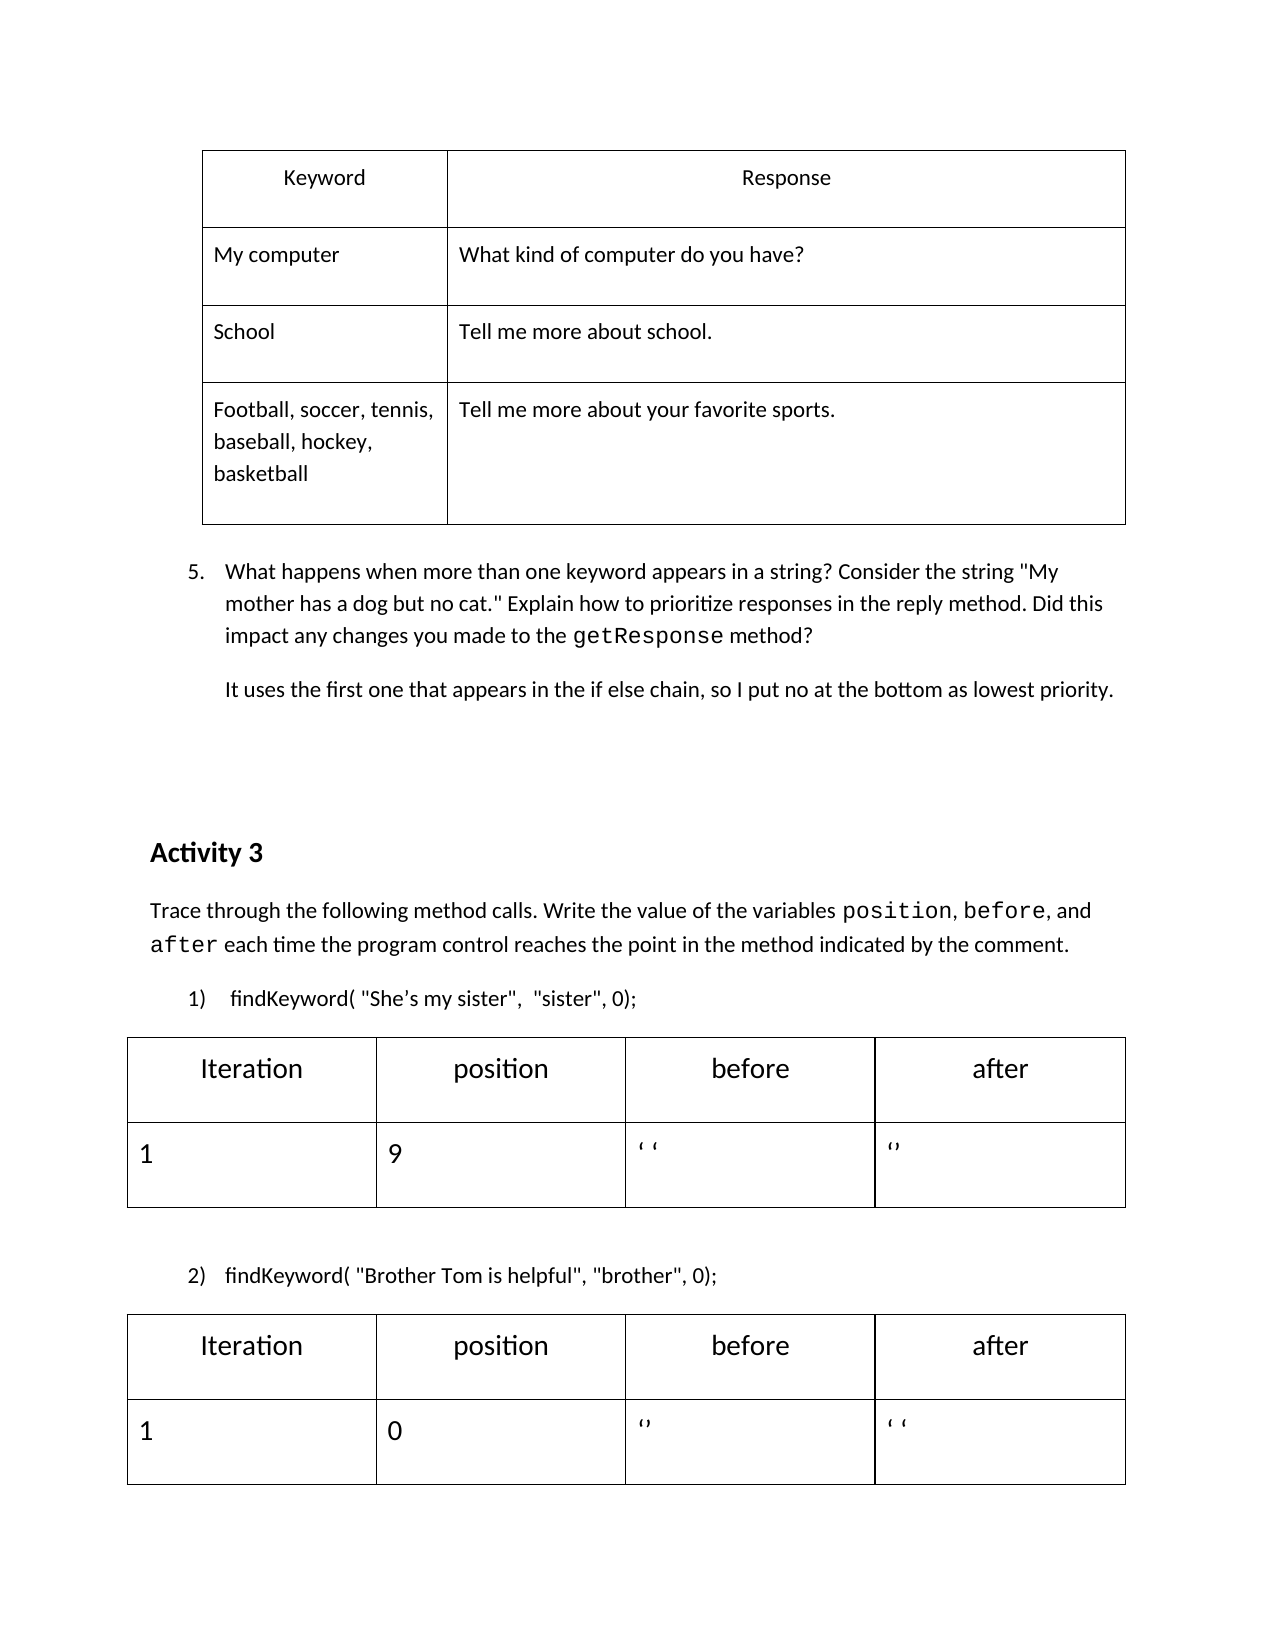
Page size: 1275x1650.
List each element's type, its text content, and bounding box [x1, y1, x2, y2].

list What happens when more than one keyword appears in a string? Consider the string "My mother has a dog but no cat." Explain how to prioritize responses in the reply method. Did this impact any changes you made to the getResponse method? [187, 557, 1125, 650]
table_cell Tell me more about your favorite sports. [448, 383, 1125, 523]
table_header position [377, 1038, 625, 1122]
table_cell Tell me more about school. [448, 306, 1125, 382]
table_cell 1 [128, 1123, 376, 1207]
table_cell Football, soccer, tennis, baseball, hockey, basketball [203, 383, 447, 523]
table_cell 1 [128, 1400, 376, 1484]
table_cell 0 [377, 1400, 625, 1484]
table_cell ‘ ‘ [626, 1123, 874, 1207]
table_header after [876, 1038, 1125, 1122]
table_cell 9 [377, 1123, 625, 1207]
table_header Keyword [203, 151, 447, 227]
table_cell ‘’ [626, 1400, 874, 1484]
table_header after [876, 1315, 1125, 1399]
table_header Iteration [128, 1038, 376, 1122]
text It uses the first one that appears in the if else chain, so I put no at the bottom as lowest priority. [150, 676, 1125, 703]
table_header position [377, 1315, 625, 1399]
text Trace through the following method calls. Write the value of the variables position, before, and after each time the program control reaches the point in the method indicated by the comment. [150, 896, 1125, 959]
table_cell ‘’ [876, 1123, 1125, 1207]
table_header before [626, 1315, 874, 1399]
table_header Response [448, 151, 1125, 227]
list findKeyword( "Brother Tom is helpful", "brother", 0); [187, 1261, 1125, 1289]
table_cell My computer [203, 228, 447, 304]
table_cell What kind of computer do you have? [448, 228, 1125, 304]
table_header before [626, 1038, 874, 1122]
table_cell School [203, 306, 447, 382]
table_header Iteration [128, 1315, 376, 1399]
list findKeyword( "She’s my sister", "sister", 0); [187, 984, 1125, 1012]
subtitle Activity 3 [150, 834, 1125, 870]
table_cell ‘ ‘ [876, 1400, 1125, 1484]
